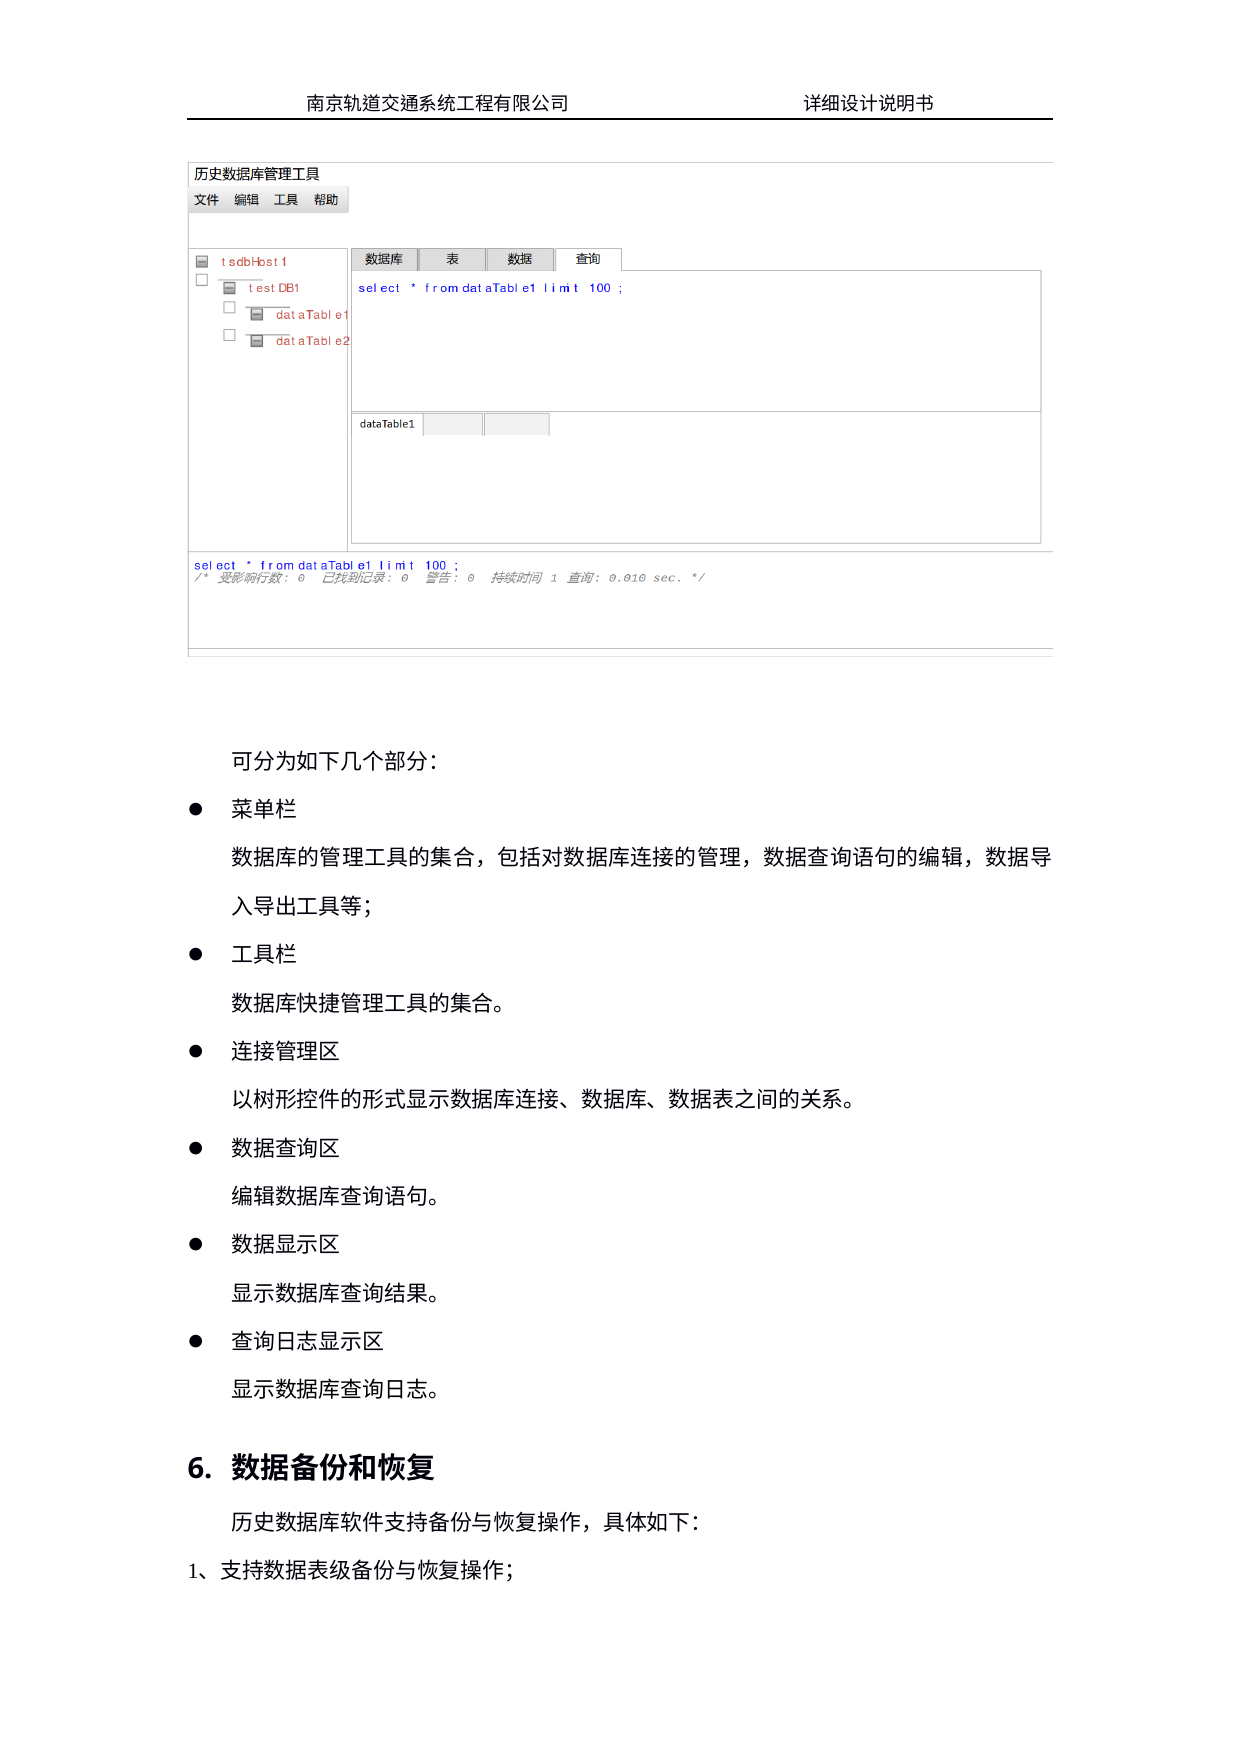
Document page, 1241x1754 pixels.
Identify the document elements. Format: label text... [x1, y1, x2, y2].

list 工具栏 [187, 937, 1053, 969]
list 数据库快捷管理工具的集合。 [231, 985, 1053, 1018]
picture [187, 162, 1053, 657]
list 编辑数据库查询语句。 [231, 1179, 1053, 1211]
text 显示数据库查询日志。 [187, 1372, 1053, 1404]
list 数据显示区 [187, 1227, 1053, 1259]
text 可分为如下几个部分： [187, 743, 1053, 776]
list 历史数据库软件支持备份与恢复操作，具体如下： [187, 1504, 1053, 1537]
list 数据查询区 [187, 1130, 1053, 1163]
list 查询日志显示区 [187, 1324, 1053, 1356]
list 数据库的管理工具的集合，包括对数据库连接的管理，数据查询语句的编辑，数据导入导出工具等； [231, 840, 1053, 921]
list 连接管理区 [187, 1034, 1053, 1066]
list 显示数据库查询结果。 [231, 1275, 1053, 1308]
list 1、支持数据表级备份与恢复操作； [187, 1552, 1053, 1585]
subtitle 数据备份和恢复 [187, 1433, 1053, 1498]
list 菜单栏 [187, 792, 1053, 824]
text 以树形控件的形式显示数据库连接、数据库、数据表之间的关系。 [231, 1082, 1053, 1114]
